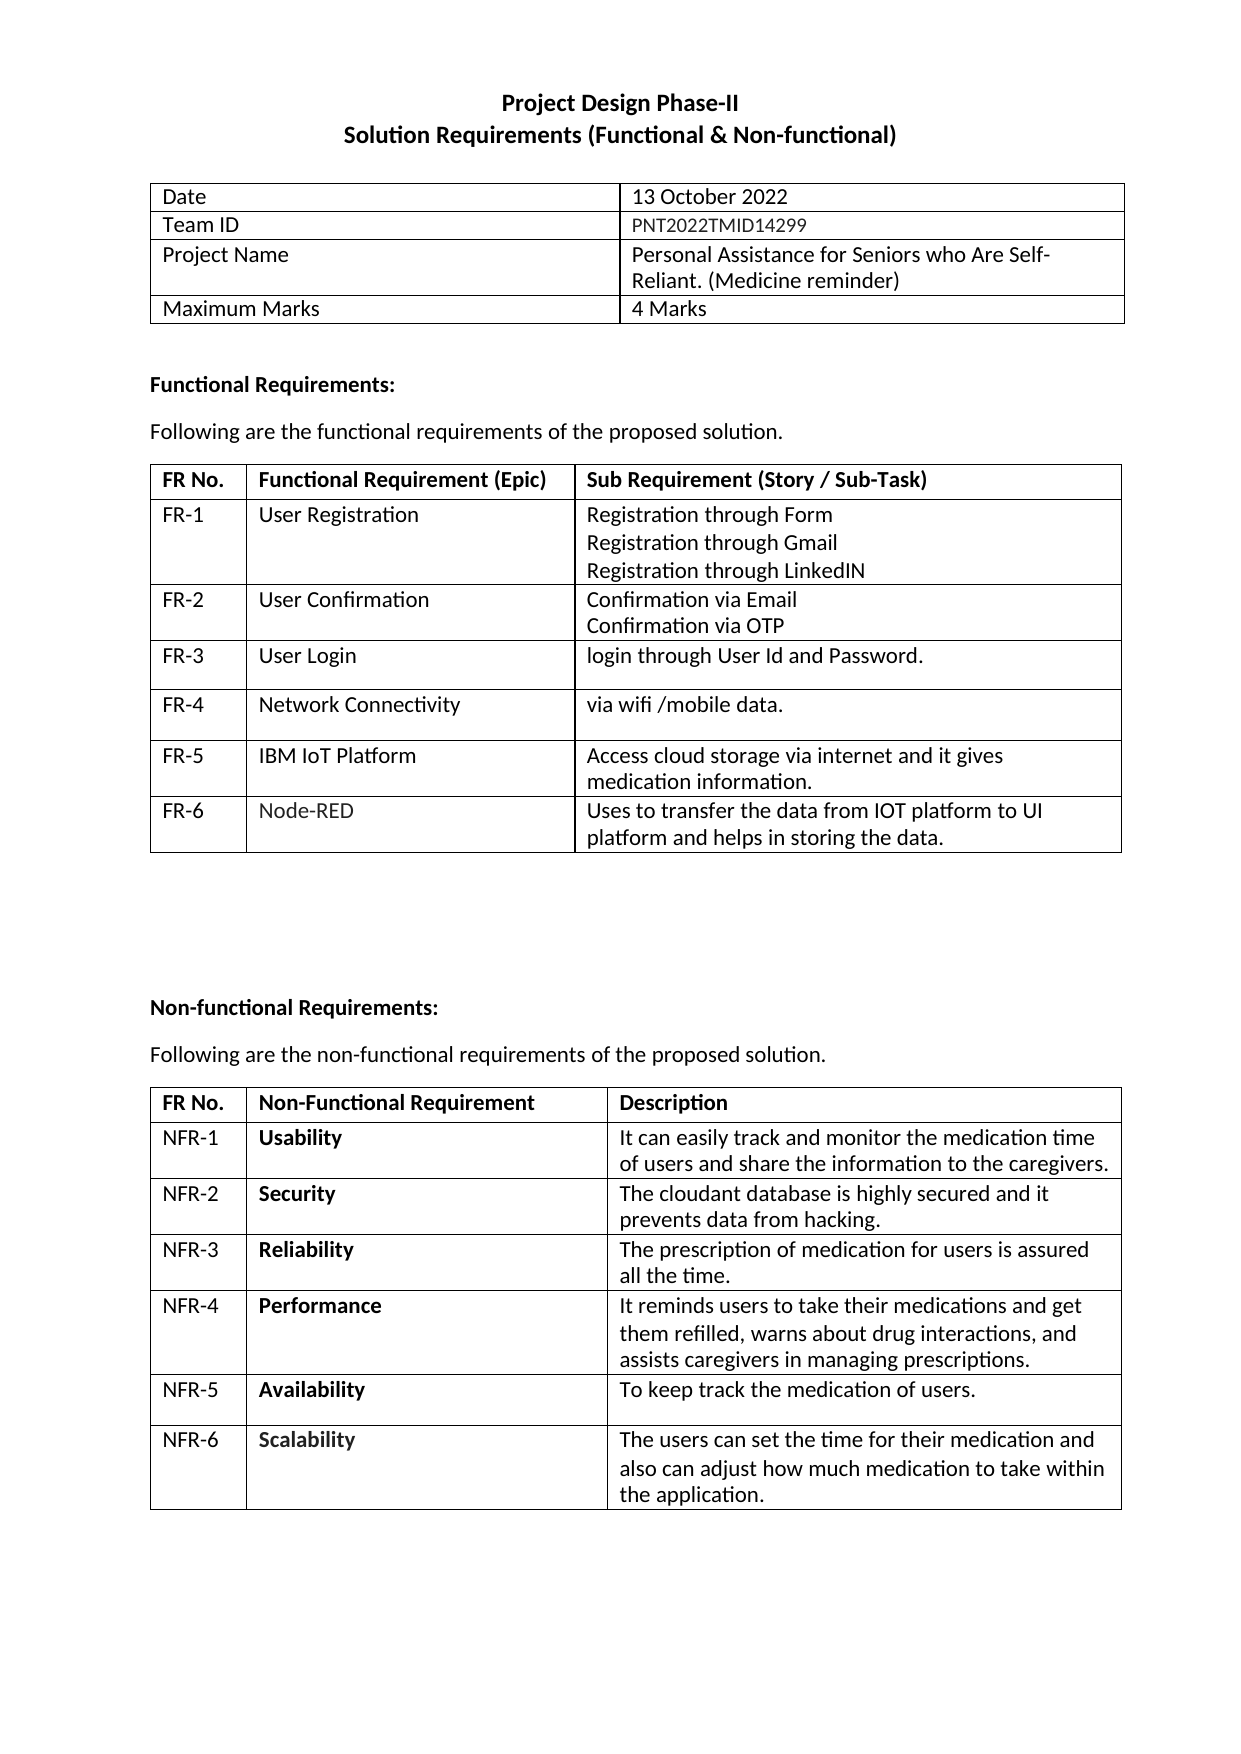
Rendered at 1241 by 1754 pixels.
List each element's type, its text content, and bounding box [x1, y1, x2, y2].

table_cell Personal Assistance for Seniors who Are Self- Reliant. (Medicine reminder) [621, 240, 1124, 294]
table_cell To keep track the medication of users. [608, 1375, 1121, 1424]
table_header Functional Requirement (Epic) [247, 465, 574, 499]
table_cell NFR-3 [151, 1235, 246, 1290]
table_cell User Login [247, 641, 574, 689]
subtitle Non-functional Requirements: [150, 993, 1138, 1021]
table_cell NFR-6 [151, 1426, 246, 1508]
subtitle Functional Requirements: [150, 370, 1138, 398]
table_cell It can easily track and monitor the medication time of users and share the information to the caregivers. [608, 1123, 1121, 1178]
table_cell User Registration [247, 500, 574, 584]
table_cell FR-1 [151, 500, 246, 584]
table_cell Usability [247, 1123, 607, 1178]
table_cell FR-2 [151, 585, 246, 640]
table_cell The cloudant database is highly secured and it prevents data from hacking. [608, 1179, 1121, 1234]
table_cell Project Name [151, 240, 619, 294]
table_cell NFR-4 [151, 1291, 246, 1374]
table_header Description [608, 1088, 1121, 1122]
table_cell Uses to transfer the data from IOT platform to UI platform and helps in storing the data. [576, 797, 1121, 852]
table_header 13 October 2022 [621, 184, 1124, 211]
table_header FR No. [151, 1088, 246, 1122]
table_header Non-Functional Requirement [247, 1088, 607, 1122]
table_cell FR-4 [151, 690, 246, 740]
table_cell IBM IoT Platform [247, 741, 574, 796]
table_cell User Confirmation [247, 585, 574, 640]
table_cell Network Connectivity [247, 690, 574, 740]
table_cell The users can set the time for their medication and also can adjust how much medication to take within the application. [608, 1426, 1121, 1508]
text Following are the functional requirements of the proposed solution. [150, 417, 1138, 445]
table_header Sub Requirement (Story / Sub-Task) [576, 465, 1121, 499]
title Solution Requirements (Functional & Non-functional) [342, 119, 898, 150]
table_cell FR-6 [151, 797, 246, 852]
table_cell PNT2022TMID14299 [621, 212, 1124, 239]
table_cell NFR-2 [151, 1179, 246, 1234]
title Project Design Phase-II [342, 87, 898, 117]
table_header FR No. [151, 465, 246, 499]
table_cell via wifi /mobile data. [576, 690, 1121, 740]
table_cell FR-3 [151, 641, 246, 689]
table_cell Scalability [247, 1426, 607, 1508]
table_cell NFR-1 [151, 1123, 246, 1178]
table_cell NFR-5 [151, 1375, 246, 1424]
table_cell Access cloud storage via internet and it gives medication information. [576, 741, 1121, 796]
table_cell Security [247, 1179, 607, 1234]
table_header Date [151, 184, 619, 211]
table_cell Confirmation via Email Confirmation via OTP [576, 585, 1121, 640]
table_cell Team ID [151, 212, 619, 239]
table_cell It reminds users to take their medications and get them refilled, warns about drug interactions, and assists caregivers in managing prescriptions. [608, 1291, 1121, 1374]
table_cell Availability [247, 1375, 607, 1424]
table_cell Reliability [247, 1235, 607, 1290]
table_cell The prescription of medication for users is assured all the time. [608, 1235, 1121, 1290]
text Following are the non-functional requirements of the proposed solution. [150, 1040, 1138, 1068]
table_cell Performance [247, 1291, 607, 1374]
table_cell 4 Marks [621, 296, 1124, 322]
table_cell Registration through Form Registration through Gmail Registration through LinkedIN [576, 500, 1121, 584]
table_cell FR-5 [151, 741, 246, 796]
table_cell Node-RED [247, 797, 574, 852]
table_cell Maximum Marks [151, 296, 619, 322]
table_cell login through User Id and Password. [576, 641, 1121, 689]
